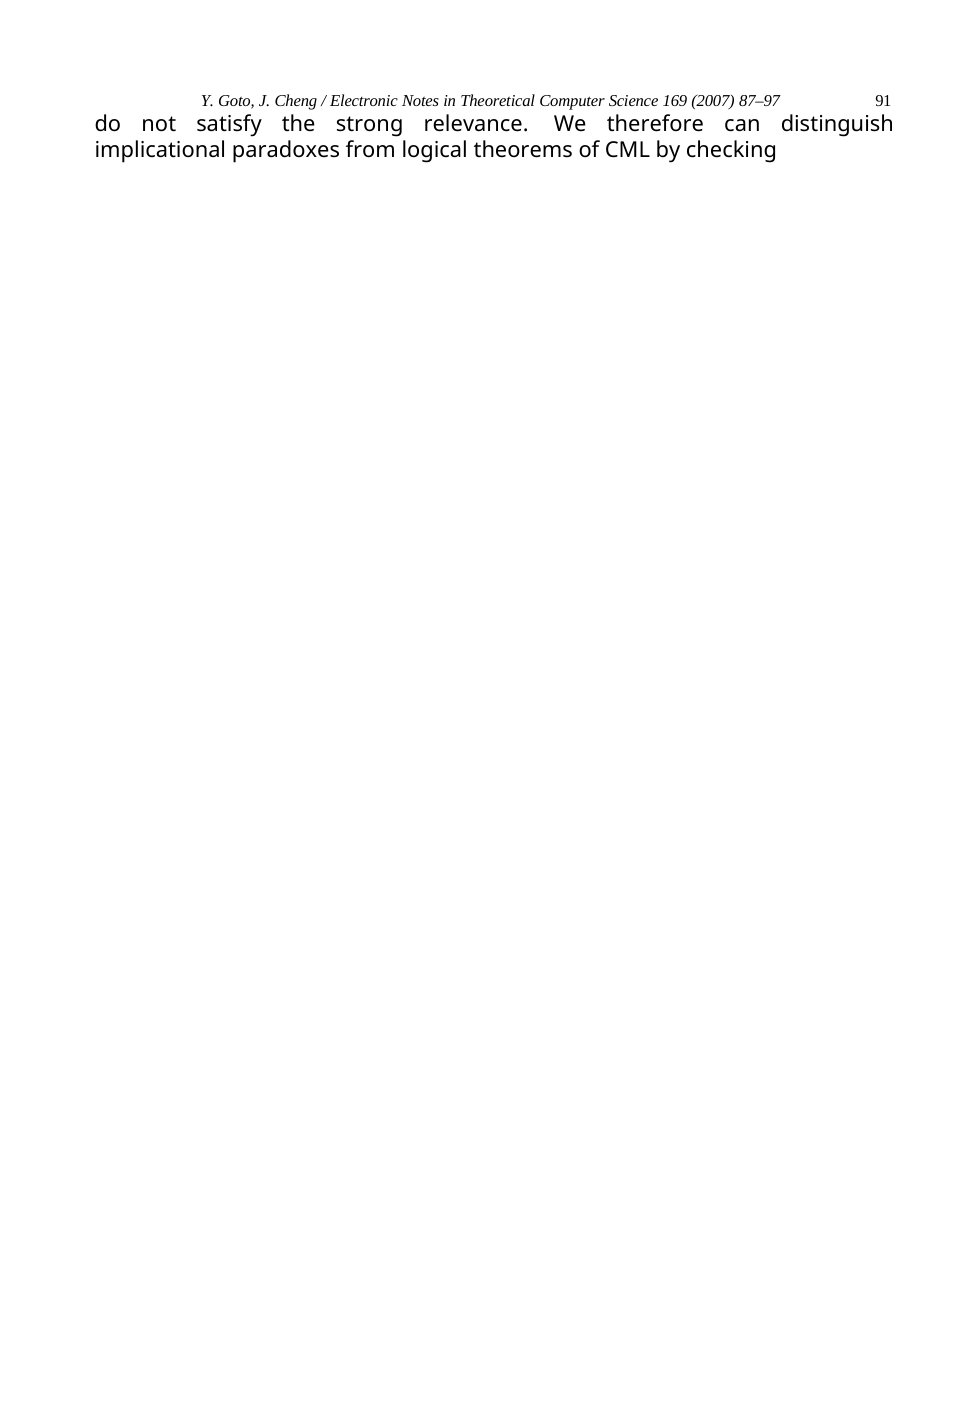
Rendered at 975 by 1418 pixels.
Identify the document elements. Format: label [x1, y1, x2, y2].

text [94, 110, 894, 164]
